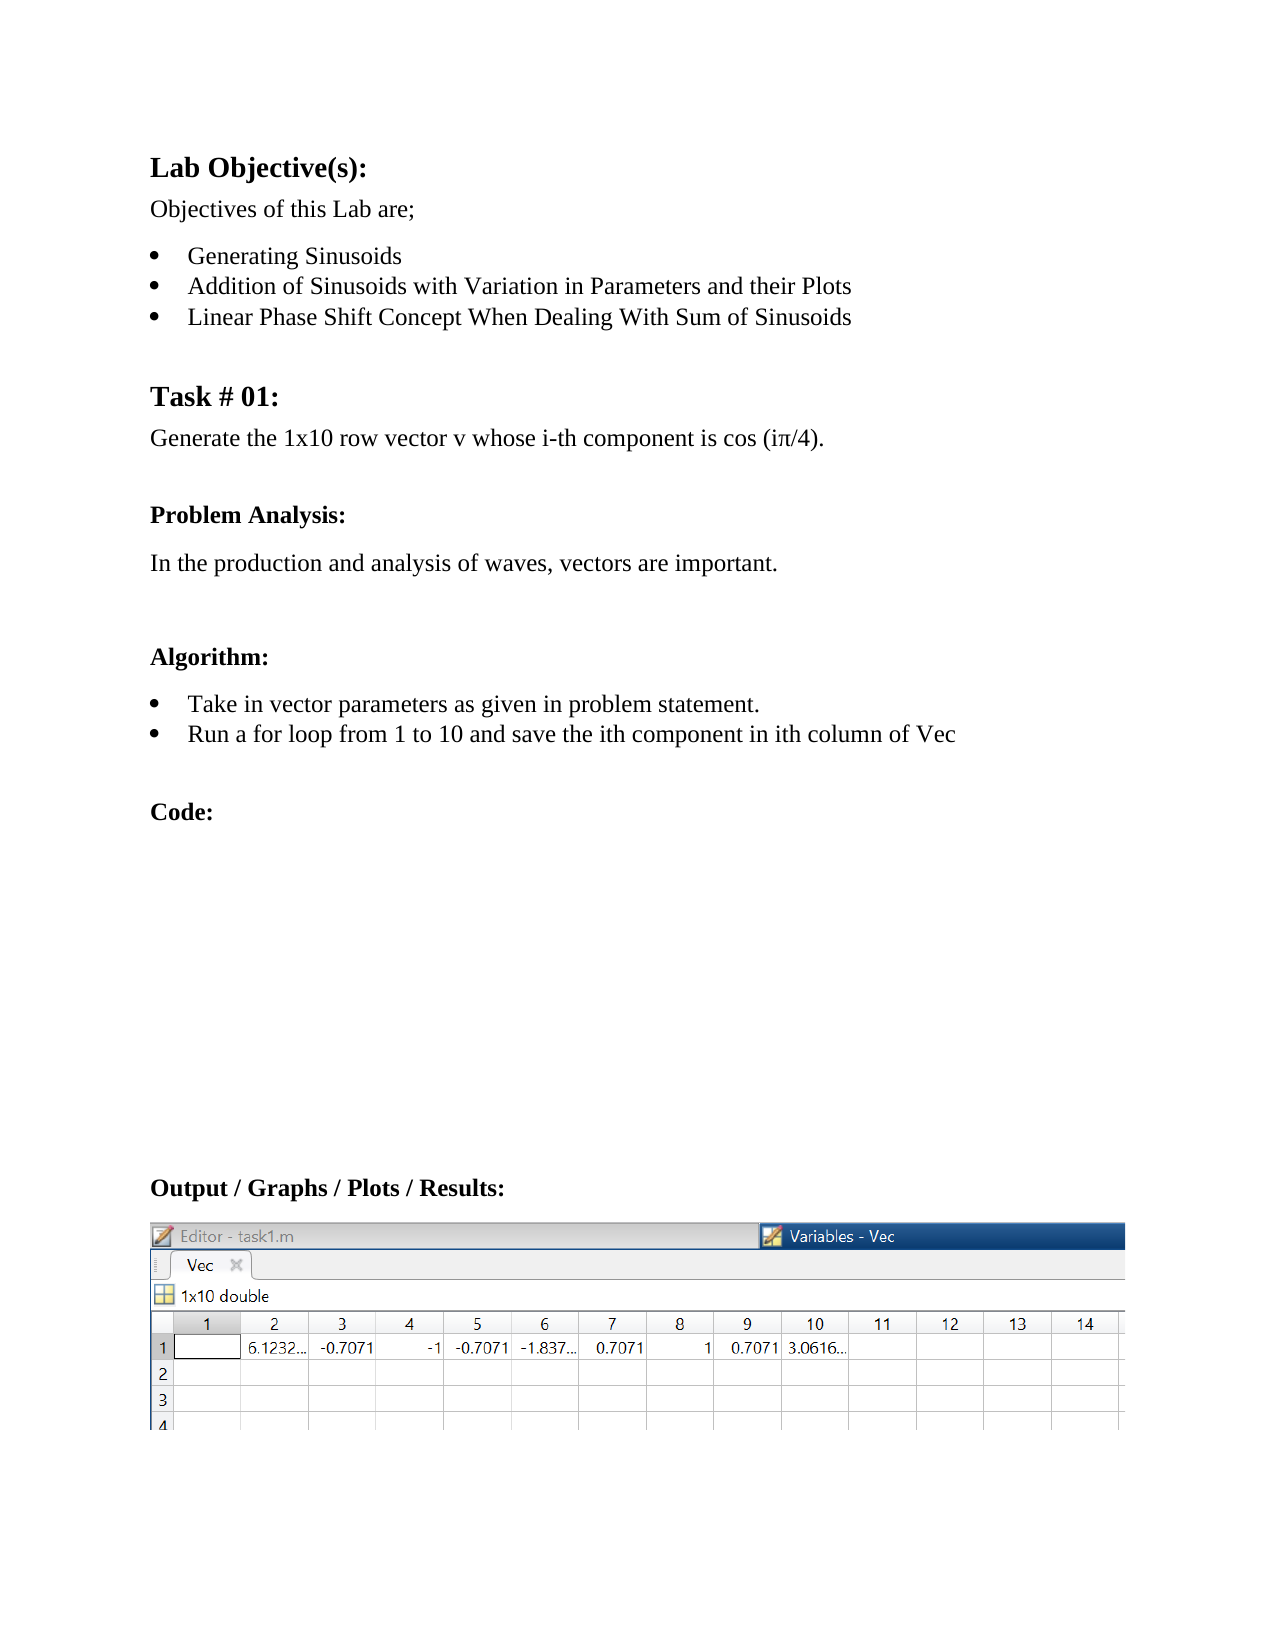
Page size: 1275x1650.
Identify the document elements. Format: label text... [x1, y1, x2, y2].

text In the production and analysis of waves, vectors are important. [150, 548, 1125, 576]
list Linear Phase Shift Concept When Dealing With Sum of Sinusoids [150, 302, 1125, 331]
list Addition of Sinusoids with Variation in Parameters and their Plots [150, 271, 1125, 300]
picture [150, 1220, 1125, 1430]
text Objectives of this Lab are; [150, 194, 1125, 223]
subtitle Lab Objective(s): [150, 150, 1125, 183]
text Algorithm: [150, 642, 1125, 671]
text Problem Analysis: [150, 501, 1125, 529]
subtitle Task # 01: [150, 379, 1125, 413]
list Take in vector parameters as given in problem statement. [150, 689, 1125, 718]
text Code: [150, 797, 1125, 826]
list Run a for loop from 1 to 10 and save the ith component in ith column of Vec [150, 719, 1125, 748]
list Generating Sinusoids [150, 241, 1125, 270]
text Generate the 1x10 row vector v whose i‐th component is cos (iπ/4). [150, 423, 1125, 452]
text Output / Graphs / Plots / Results: [150, 1173, 1125, 1202]
